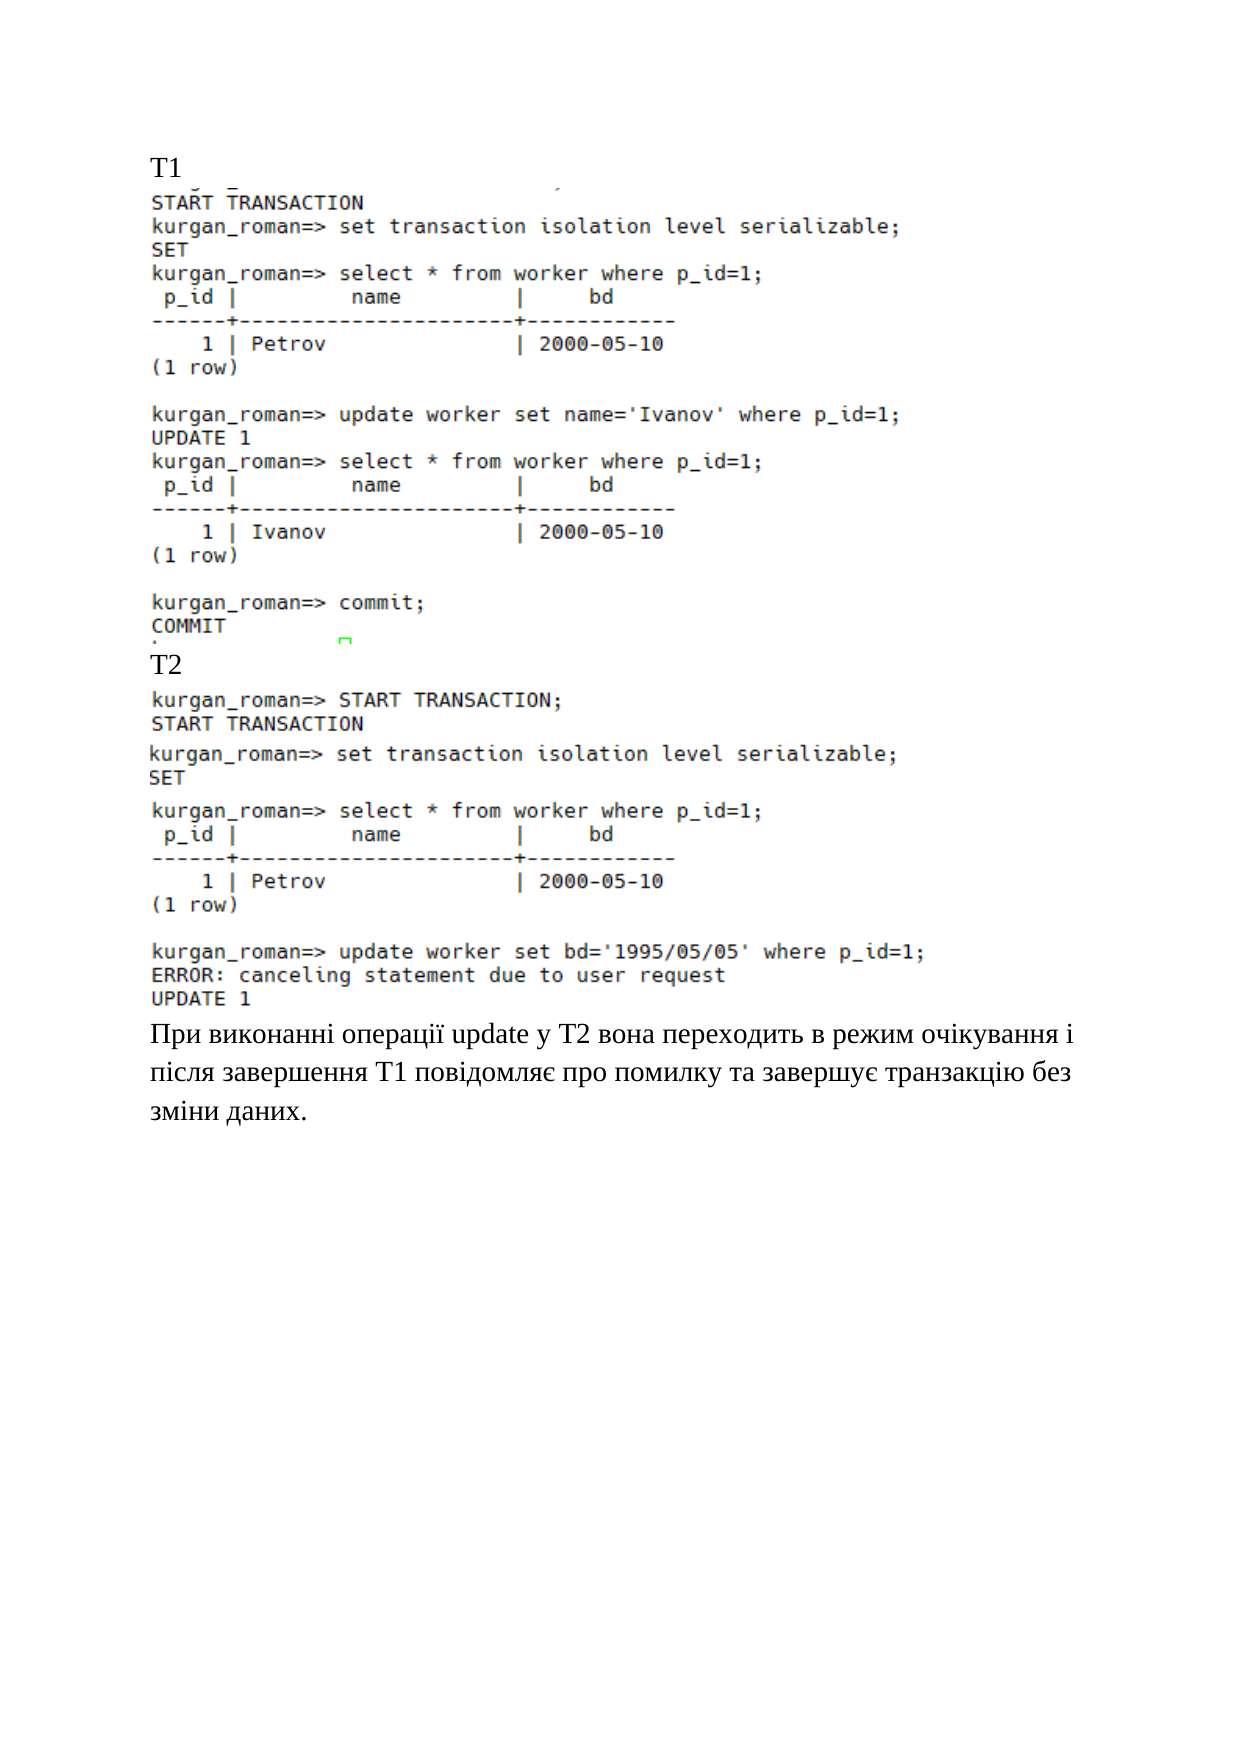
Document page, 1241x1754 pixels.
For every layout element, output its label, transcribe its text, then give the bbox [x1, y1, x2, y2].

text При виконанні операції update у Т2 вона переходить в режим очікування і після завершення Т1 повідомляє про помилку та завершує транзакцію без зміни даних. [150, 1016, 1090, 1126]
text T2 [150, 647, 1090, 681]
picture [150, 742, 918, 793]
picture [150, 188, 1052, 644]
picture [150, 685, 822, 739]
picture [150, 796, 933, 1012]
text T1 [150, 150, 1090, 183]
